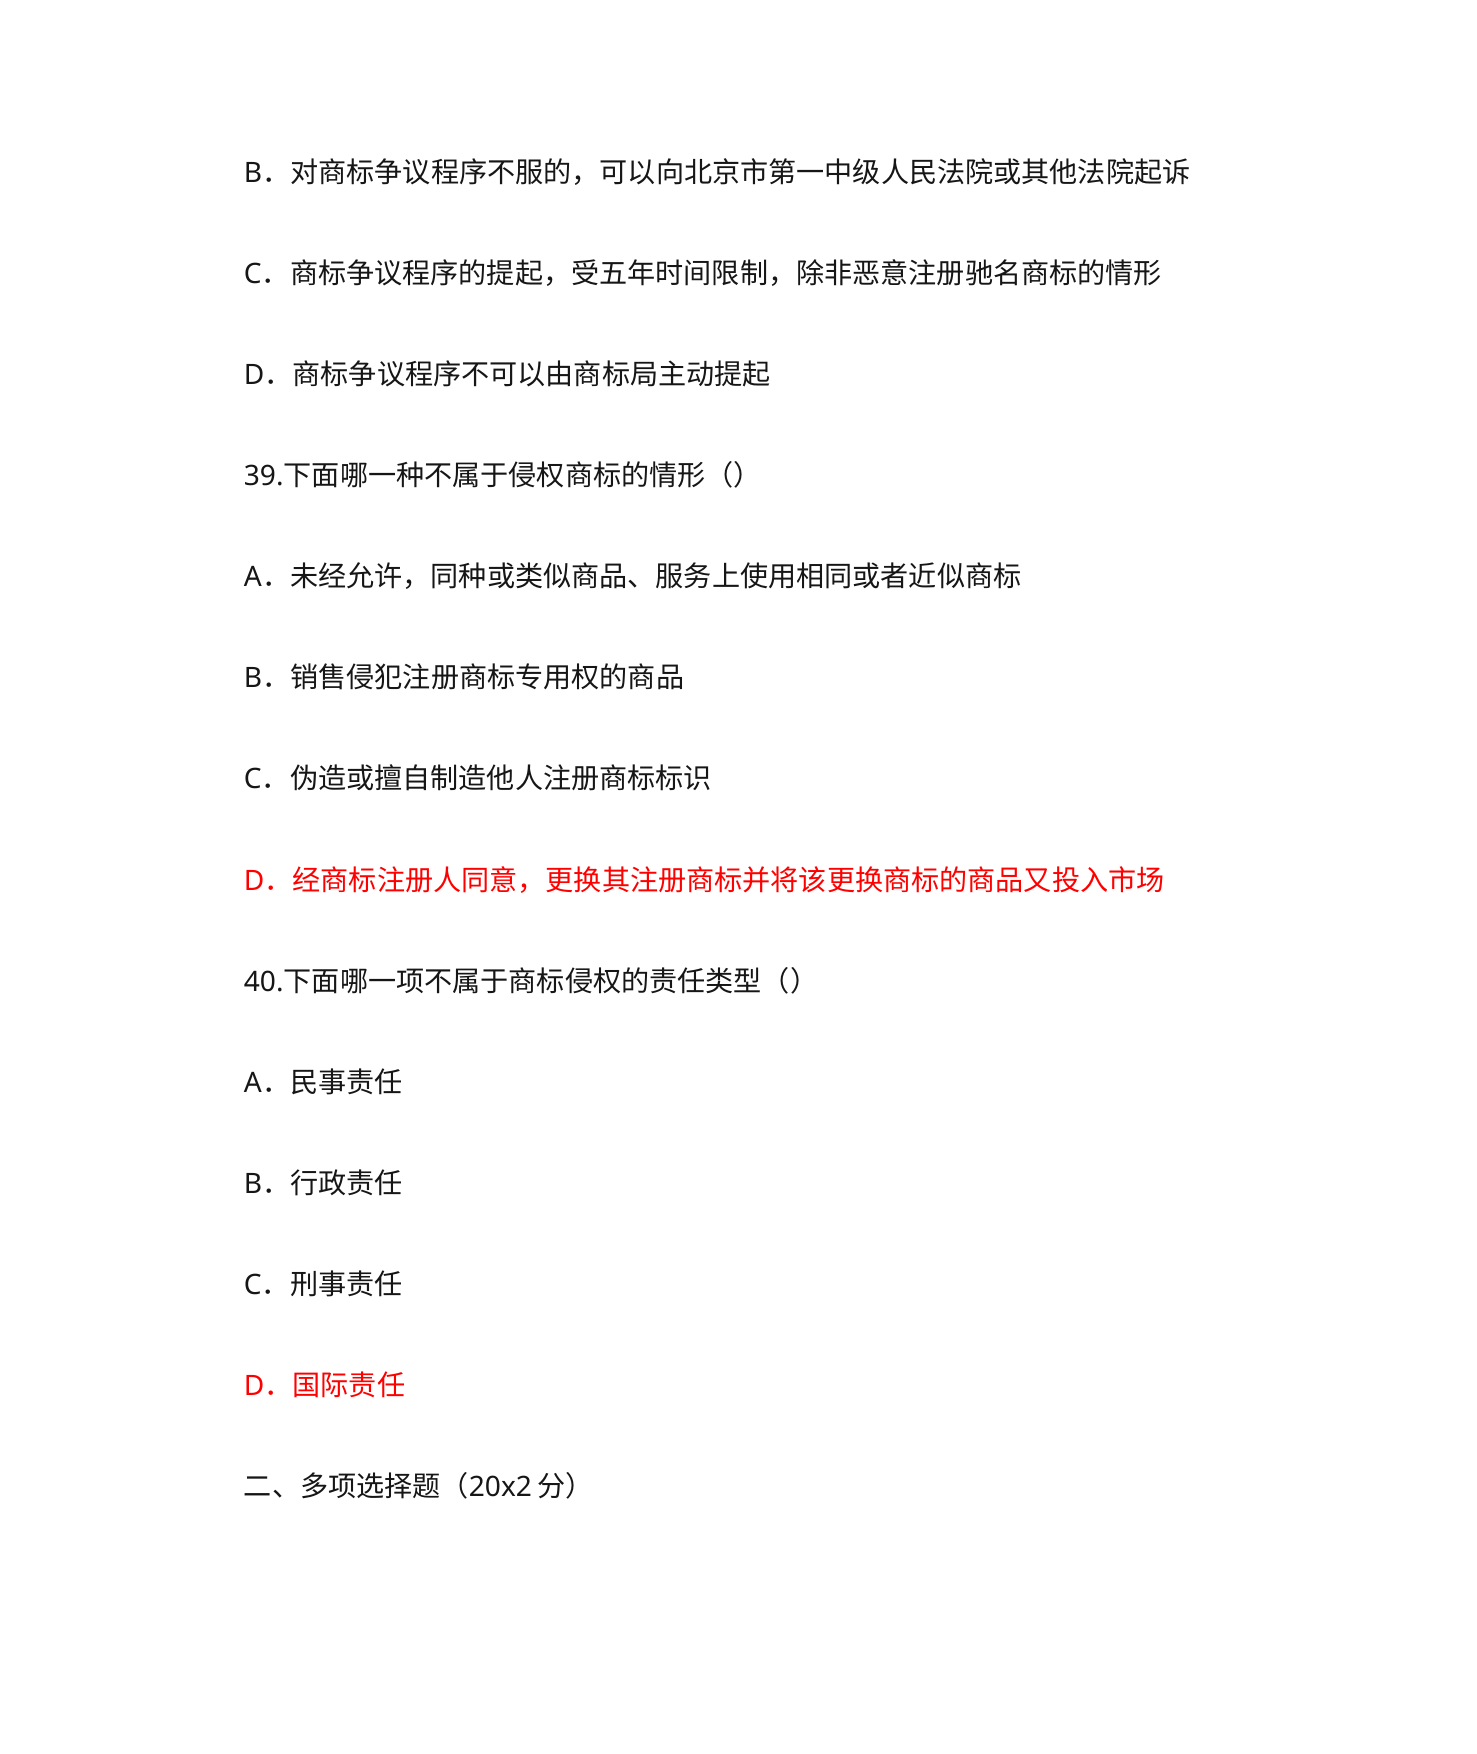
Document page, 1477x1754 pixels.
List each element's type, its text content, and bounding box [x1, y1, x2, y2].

text D．经商标注册人同意，更换其注册商标并将该更换商标的商品又投入市场 [187, 857, 1289, 898]
text 39.下面哪一种不属于侵权商标的情形（） [187, 453, 1289, 494]
text B．行政责任 [187, 1160, 1289, 1201]
text D．国际责任 [187, 1362, 1289, 1403]
text C．刑事责任 [187, 1261, 1289, 1302]
text D．商标争议程序不可以由商标局主动提起 [187, 352, 1289, 393]
text 40.下面哪一项不属于商标侵权的责任类型（） [187, 958, 1289, 999]
text B．销售侵犯注册商标专用权的商品 [187, 655, 1289, 696]
text A．未经允许，同种或类似商品、服务上使用相同或者近似商标 [187, 554, 1289, 595]
text C．商标争议程序的提起，受五年时间限制，除非恶意注册驰名商标的情形 [187, 251, 1289, 292]
text C．伪造或擅自制造他人注册商标标识 [187, 756, 1289, 797]
text A．民事责任 [187, 1059, 1289, 1100]
text B．对商标争议程序不服的，可以向北京市第一中级人民法院或其他法院起诉 [187, 150, 1289, 191]
text 二、多项选择题（20x2分） [187, 1463, 1289, 1504]
